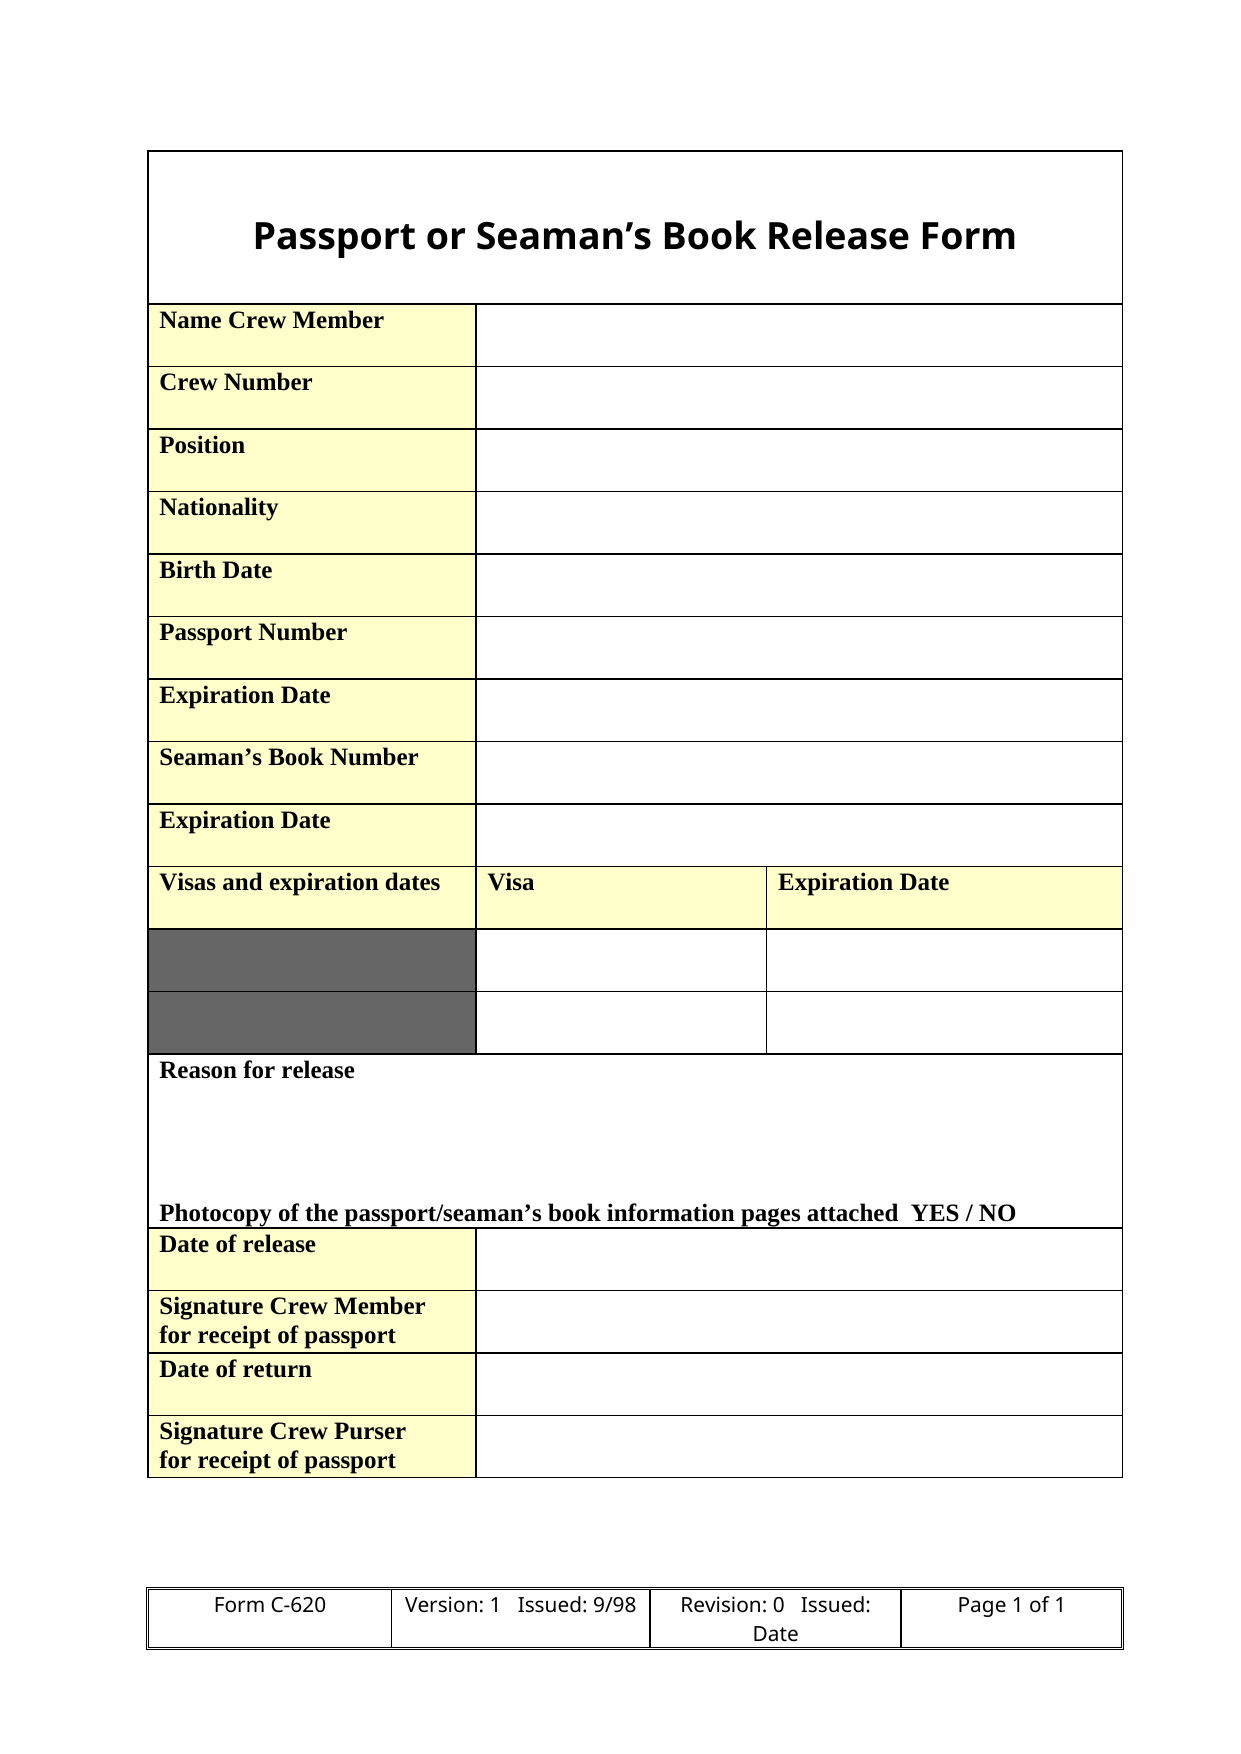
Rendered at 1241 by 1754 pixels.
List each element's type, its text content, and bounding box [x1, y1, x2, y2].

table_header Passport or Seaman’s Book Release Form [149, 152, 1122, 303]
table_cell Date of release [149, 1229, 475, 1290]
table_cell Position [149, 430, 475, 491]
table_cell Seaman’s Book Number [149, 742, 475, 803]
table_cell Reason for release Photocopy of the passport/seaman’s book information pages attached YES / NO [149, 1055, 1122, 1227]
table_cell Date of return [149, 1354, 475, 1415]
table_cell [477, 305, 1122, 366]
table_cell [477, 805, 1122, 866]
table_cell Visa [477, 867, 766, 928]
table_cell Visas and expiration dates [149, 867, 475, 928]
table_cell Signature Crew Member for receipt of passport [149, 1291, 475, 1352]
table_cell [477, 992, 766, 1053]
table_cell [477, 492, 1122, 553]
table_cell [767, 992, 1122, 1053]
table_cell [477, 1354, 1122, 1415]
table_cell Signature Crew Purser for receipt of passport [149, 1416, 475, 1477]
table_cell Birth Date [149, 555, 475, 616]
table_cell Nationality [149, 492, 475, 553]
table_cell [477, 617, 1122, 678]
table_cell [477, 430, 1122, 491]
table_cell Crew Number [149, 367, 475, 428]
table_cell [477, 367, 1122, 428]
table_cell [477, 555, 1122, 616]
table_cell [477, 680, 1122, 741]
table_cell [477, 1291, 1122, 1352]
table_cell Expiration Date [149, 680, 475, 741]
table_cell Expiration Date [149, 805, 475, 866]
table_cell Expiration Date [767, 867, 1122, 928]
table_cell [477, 742, 1122, 803]
table_cell Passport Number [149, 617, 475, 678]
table_cell [477, 1416, 1122, 1477]
table_cell Name Crew Member [149, 305, 475, 366]
table_cell [767, 930, 1122, 991]
table_cell [149, 992, 475, 1053]
table_cell [149, 930, 475, 991]
table_cell [477, 1229, 1122, 1290]
table_cell [477, 930, 766, 991]
